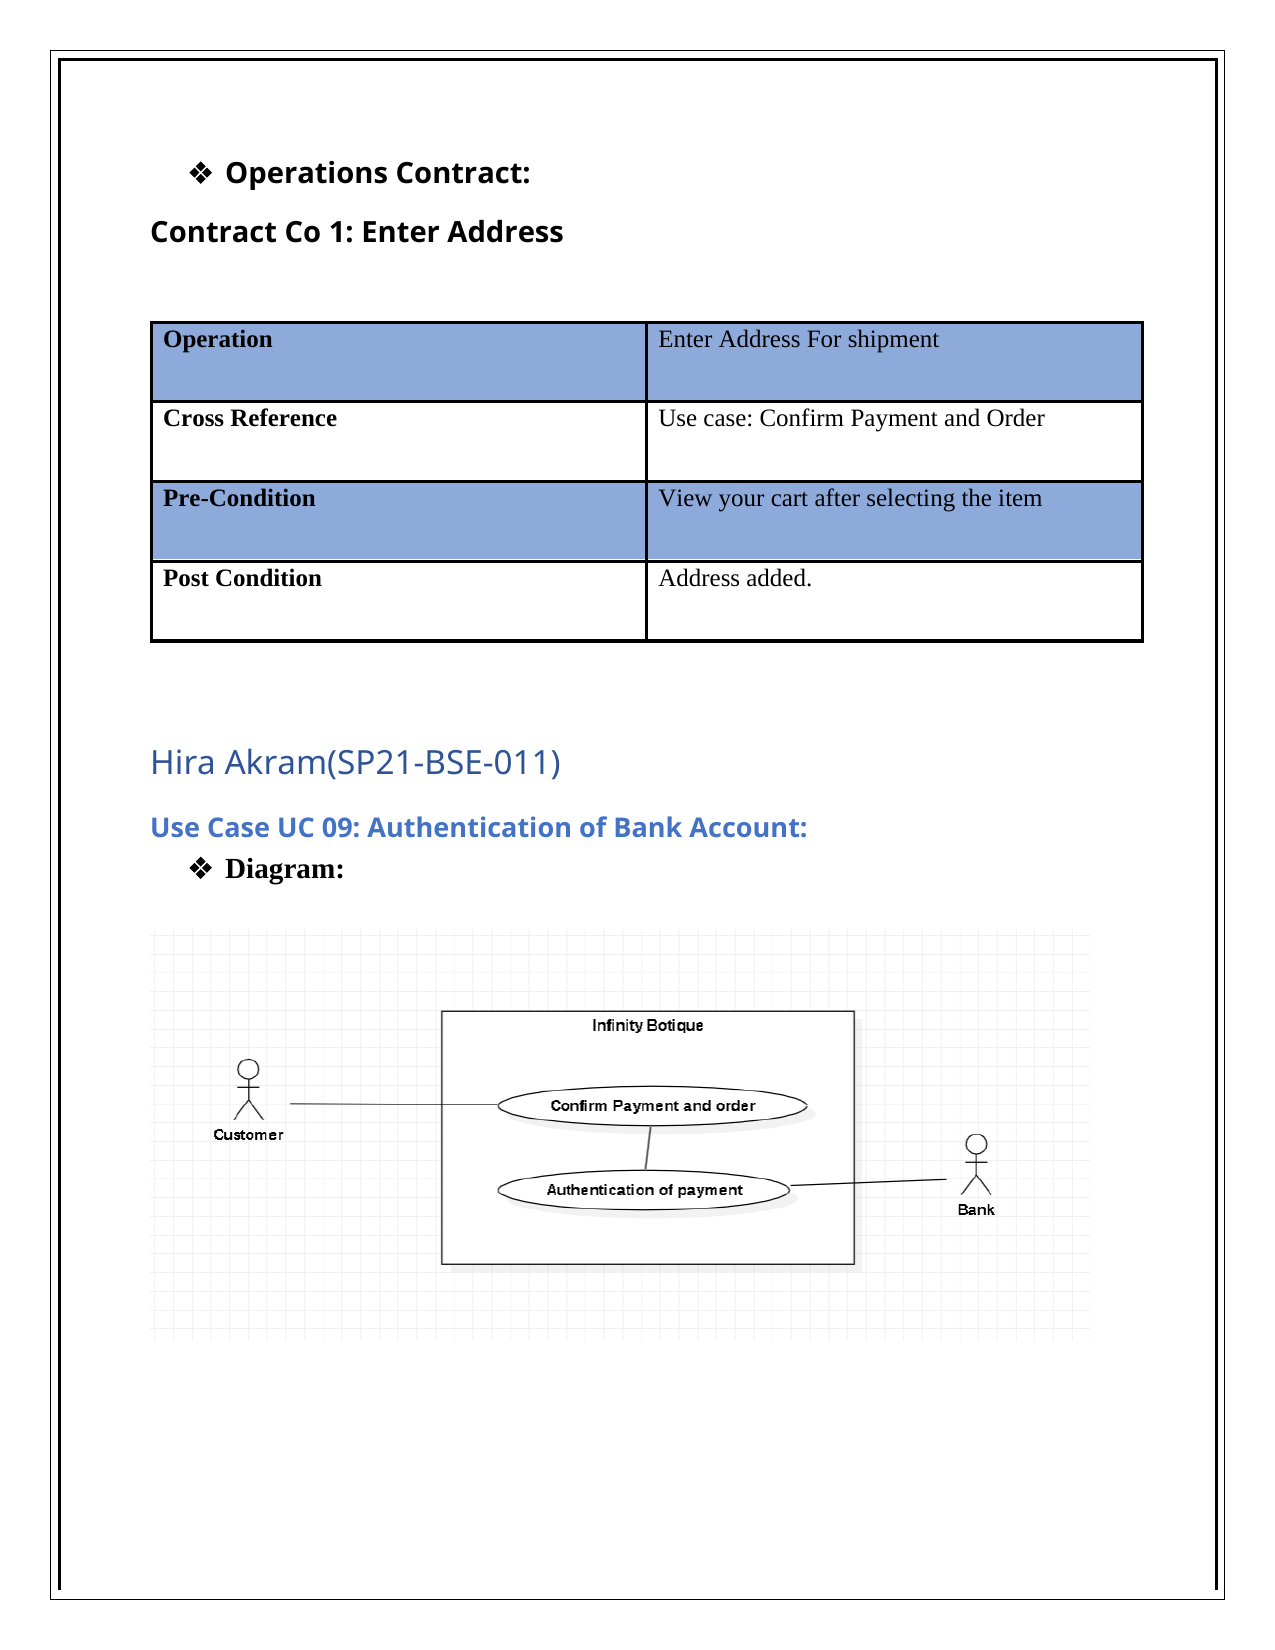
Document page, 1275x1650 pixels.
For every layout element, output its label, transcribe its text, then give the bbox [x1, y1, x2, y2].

table_header Enter Address For shipment [648, 324, 1141, 400]
table_cell Pre-Condition [153, 483, 645, 559]
subtitle Use Case UC 09: Authentication of Bank Account: [150, 809, 1125, 846]
text Contract Co 1: Enter Address [150, 211, 1125, 251]
picture [150, 928, 1091, 1341]
text Hira Akram(SP21-BSE-011) [150, 739, 1125, 784]
table_cell Address added. [648, 563, 1141, 639]
list Operations Contract: [187, 152, 1125, 192]
table_cell Cross Reference [153, 403, 645, 480]
table_header Operation [153, 324, 645, 400]
table_cell View your cart after selecting the item [648, 483, 1141, 559]
list Diagram: [187, 851, 1125, 885]
table_cell Use case: Confirm Payment and Order [648, 403, 1141, 480]
table_cell Post Condition [153, 563, 645, 639]
